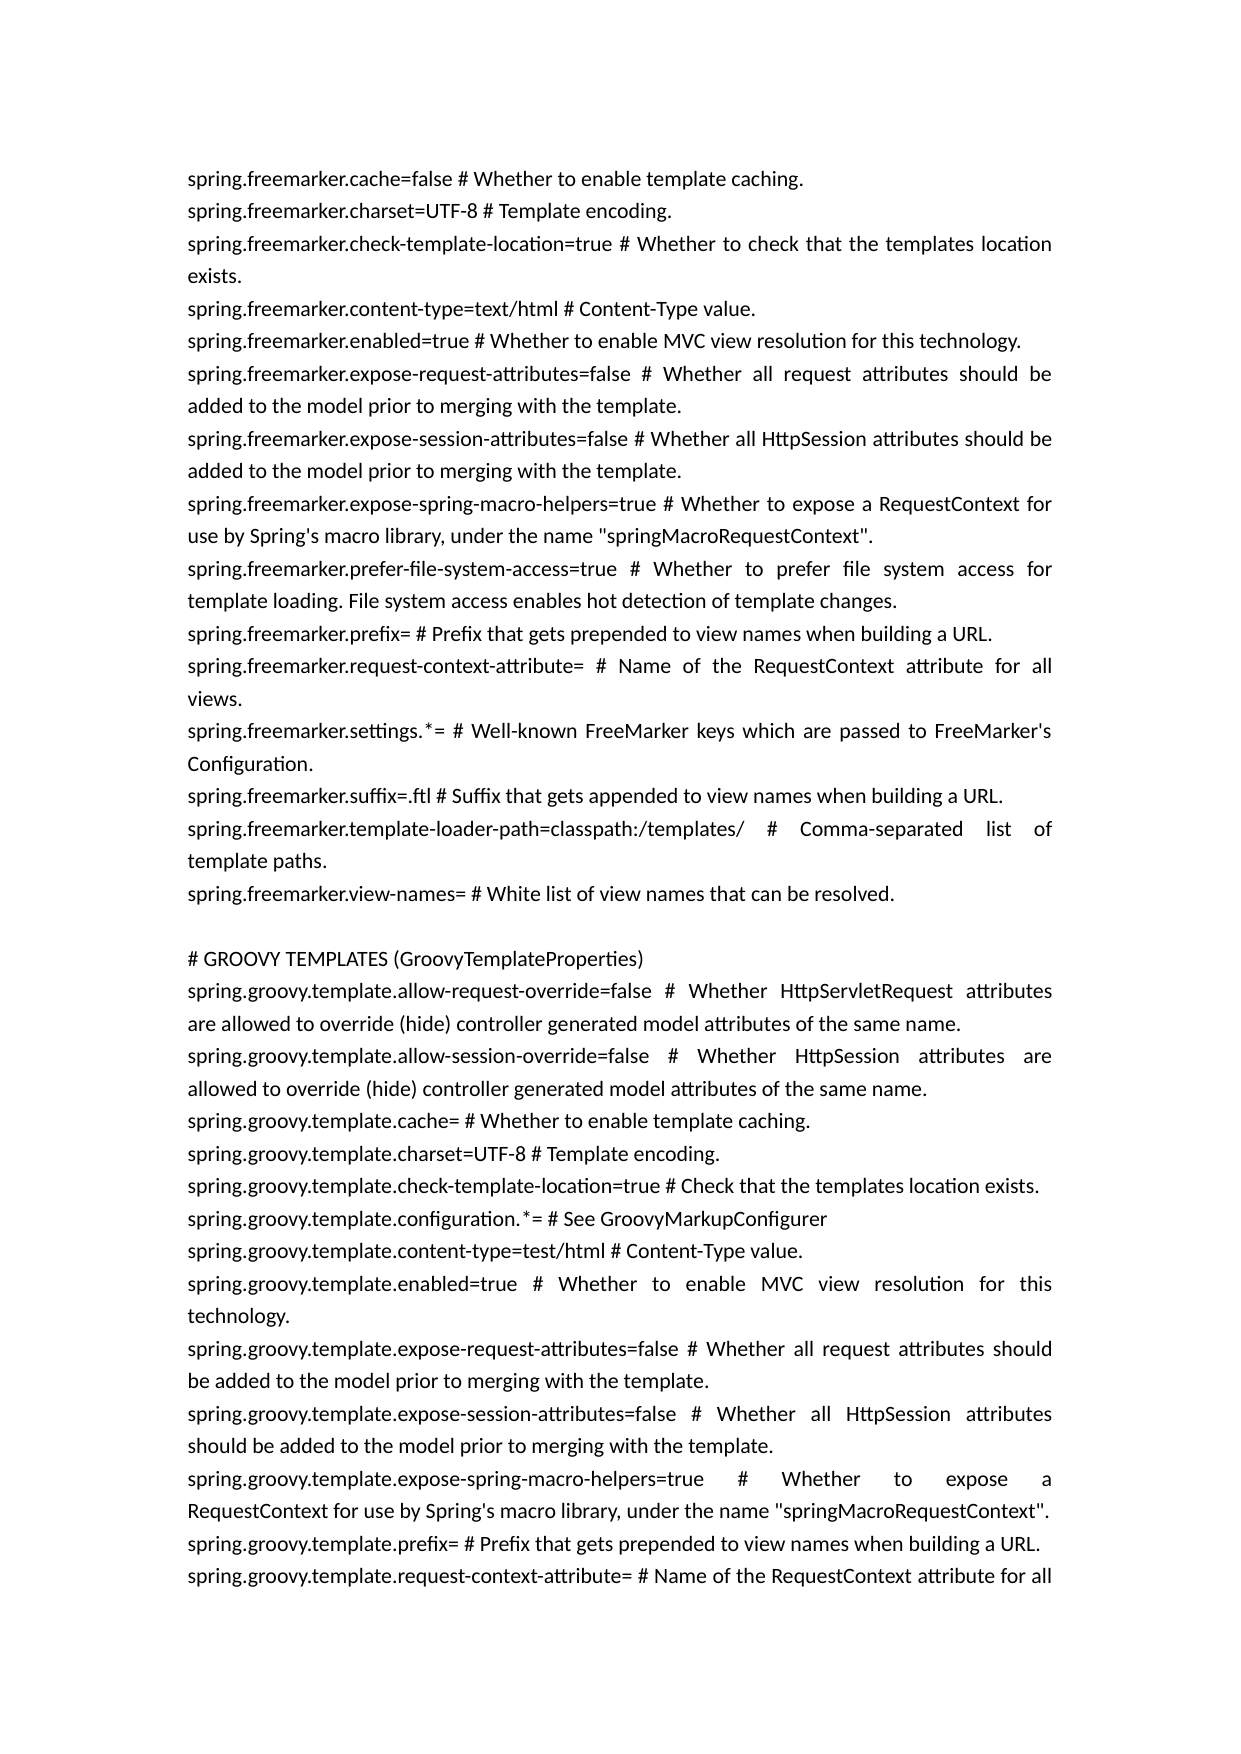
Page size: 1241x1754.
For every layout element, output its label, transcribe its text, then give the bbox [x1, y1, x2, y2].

text spring.groovy.template.charset=UTF-8 # Template encoding. [187, 1137, 1053, 1169]
text spring.freemarker.view-names= # White list of view names that can be resolved. [187, 877, 1053, 909]
text spring.freemarker.expose-spring-macro-helpers=true # Whether to expose a RequestContext for use by Spring's macro library, under the name "springMacroRequestContext". [187, 487, 1053, 552]
text spring.freemarker.prefer-file-system-access=true # Whether to prefer file system access for template loading. File system access enables hot detection of template changes. [187, 552, 1053, 617]
text spring.freemarker.charset=UTF-8 # Template encoding. [187, 194, 1053, 227]
text spring.groovy.template.configuration.*= # See GroovyMarkupConfigurer [187, 1202, 1053, 1234]
text spring.freemarker.content-type=text/html # Content-Type value. [187, 292, 1053, 324]
text spring.groovy.template.content-type=test/html # Content-Type value. [187, 1234, 1053, 1267]
text spring.groovy.template.expose-request-attributes=false # Whether all request attributes should be added to the model prior to merging with the template. [187, 1332, 1053, 1397]
text spring.freemarker.cache=false # Whether to enable template caching. [187, 162, 1053, 194]
text spring.groovy.template.allow-session-override=false # Whether HttpSession attributes are allowed to override (hide) controller generated model attributes of the same name. [187, 1039, 1053, 1104]
text spring.freemarker.check-template-location=true # Whether to check that the templates location exists. [187, 227, 1053, 292]
text spring.groovy.template.check-template-location=true # Check that the templates location exists. [187, 1169, 1053, 1202]
text spring.freemarker.expose-session-attributes=false # Whether all HttpSession attributes should be added to the model prior to merging with the template. [187, 422, 1053, 487]
text spring.freemarker.enabled=true # Whether to enable MVC view resolution for this technology. [187, 324, 1053, 357]
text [187, 1559, 1053, 1592]
text spring.groovy.template.enabled=true # Whether to enable MVC view resolution for this technology. [187, 1267, 1053, 1332]
text spring.freemarker.template-loader-path=classpath:/templates/ # Comma-separated list of template paths. [187, 812, 1053, 877]
text spring.groovy.template.cache= # Whether to enable template caching. [187, 1104, 1053, 1137]
text spring.freemarker.request-context-attribute= # Name of the RequestContext attribute for all views. [187, 649, 1053, 714]
text spring.freemarker.suffix=.ftl # Suffix that gets appended to view names when building a URL. [187, 779, 1053, 812]
text spring.freemarker.settings.*= # Well-known FreeMarker keys which are passed to FreeMarker's Configuration. [187, 714, 1053, 779]
text spring.groovy.template.expose-spring-macro-helpers=true # Whether to expose a RequestContext for use by Spring's macro library, under the name "springMacroRequestContext". [187, 1462, 1053, 1527]
text spring.groovy.template.prefix= # Prefix that gets prepended to view names when building a URL. [187, 1527, 1053, 1559]
text spring.freemarker.prefix= # Prefix that gets prepended to view names when building a URL. [187, 617, 1053, 649]
text spring.freemarker.expose-request-attributes=false # Whether all request attributes should be added to the model prior to merging with the template. [187, 357, 1053, 422]
text # GROOVY TEMPLATES (GroovyTemplateProperties) [187, 942, 1053, 974]
text spring.groovy.template.allow-request-override=false # Whether HttpServletRequest attributes are allowed to override (hide) controller generated model attributes of the same name. [187, 974, 1053, 1039]
text spring.groovy.template.expose-session-attributes=false # Whether all HttpSession attributes should be added to the model prior to merging with the template. [187, 1397, 1053, 1462]
